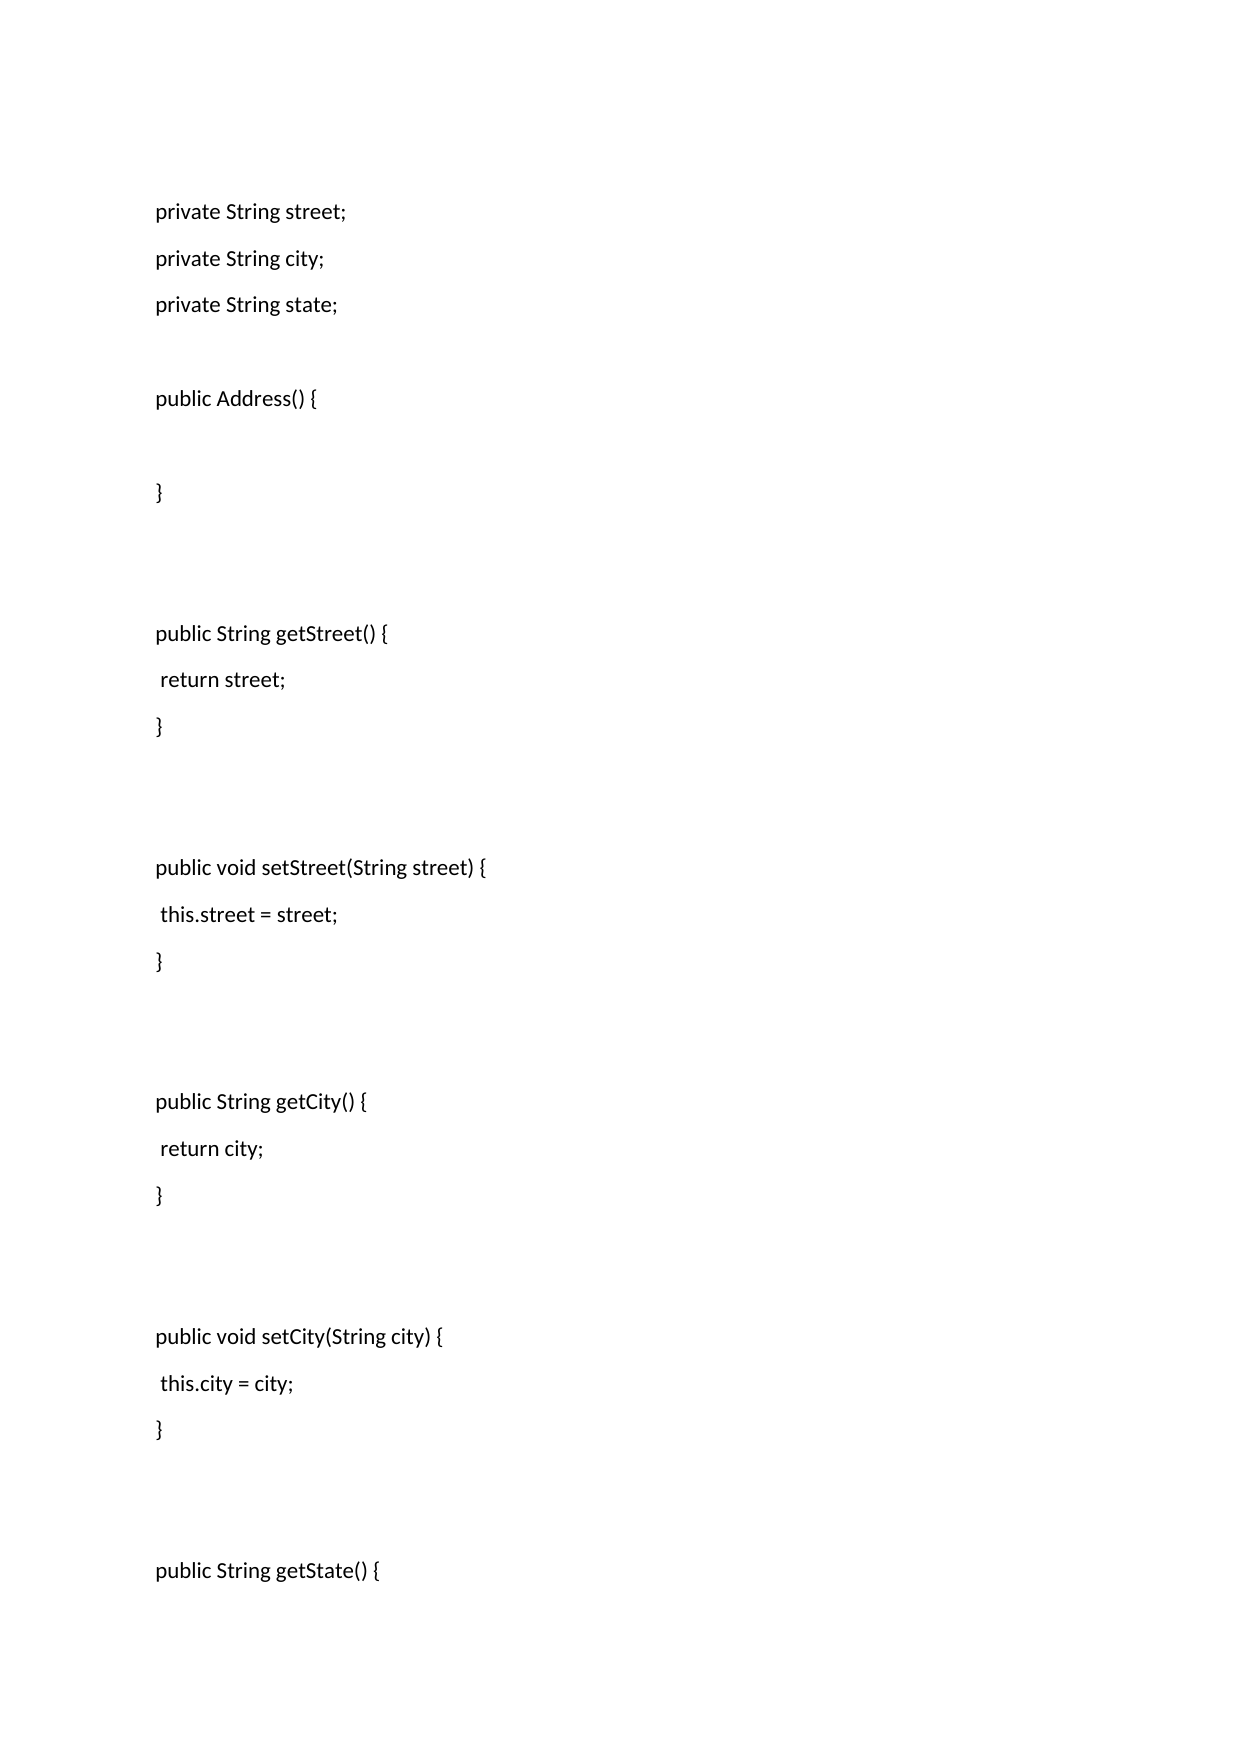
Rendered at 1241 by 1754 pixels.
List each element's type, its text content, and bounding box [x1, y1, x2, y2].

text } [150, 1181, 1090, 1209]
text return city; [150, 1134, 1090, 1162]
text this.street = street; [150, 900, 1090, 928]
text public String getCity() { [150, 1087, 1090, 1116]
text public void setCity(String city) { [150, 1322, 1090, 1350]
text private String state; [150, 291, 1090, 319]
text public void setStreet(String street) { [150, 853, 1090, 881]
text public String getState() { [150, 1556, 1090, 1584]
text public String getStreet() { [150, 619, 1090, 647]
text } [150, 478, 1090, 506]
text } [150, 1416, 1090, 1444]
text return street; [150, 666, 1090, 694]
text private String street; [150, 197, 1090, 225]
text public Address() { [150, 384, 1090, 412]
text } [150, 712, 1090, 741]
text } [150, 947, 1090, 975]
text private String city; [150, 244, 1090, 272]
text this.city = city; [150, 1369, 1090, 1397]
